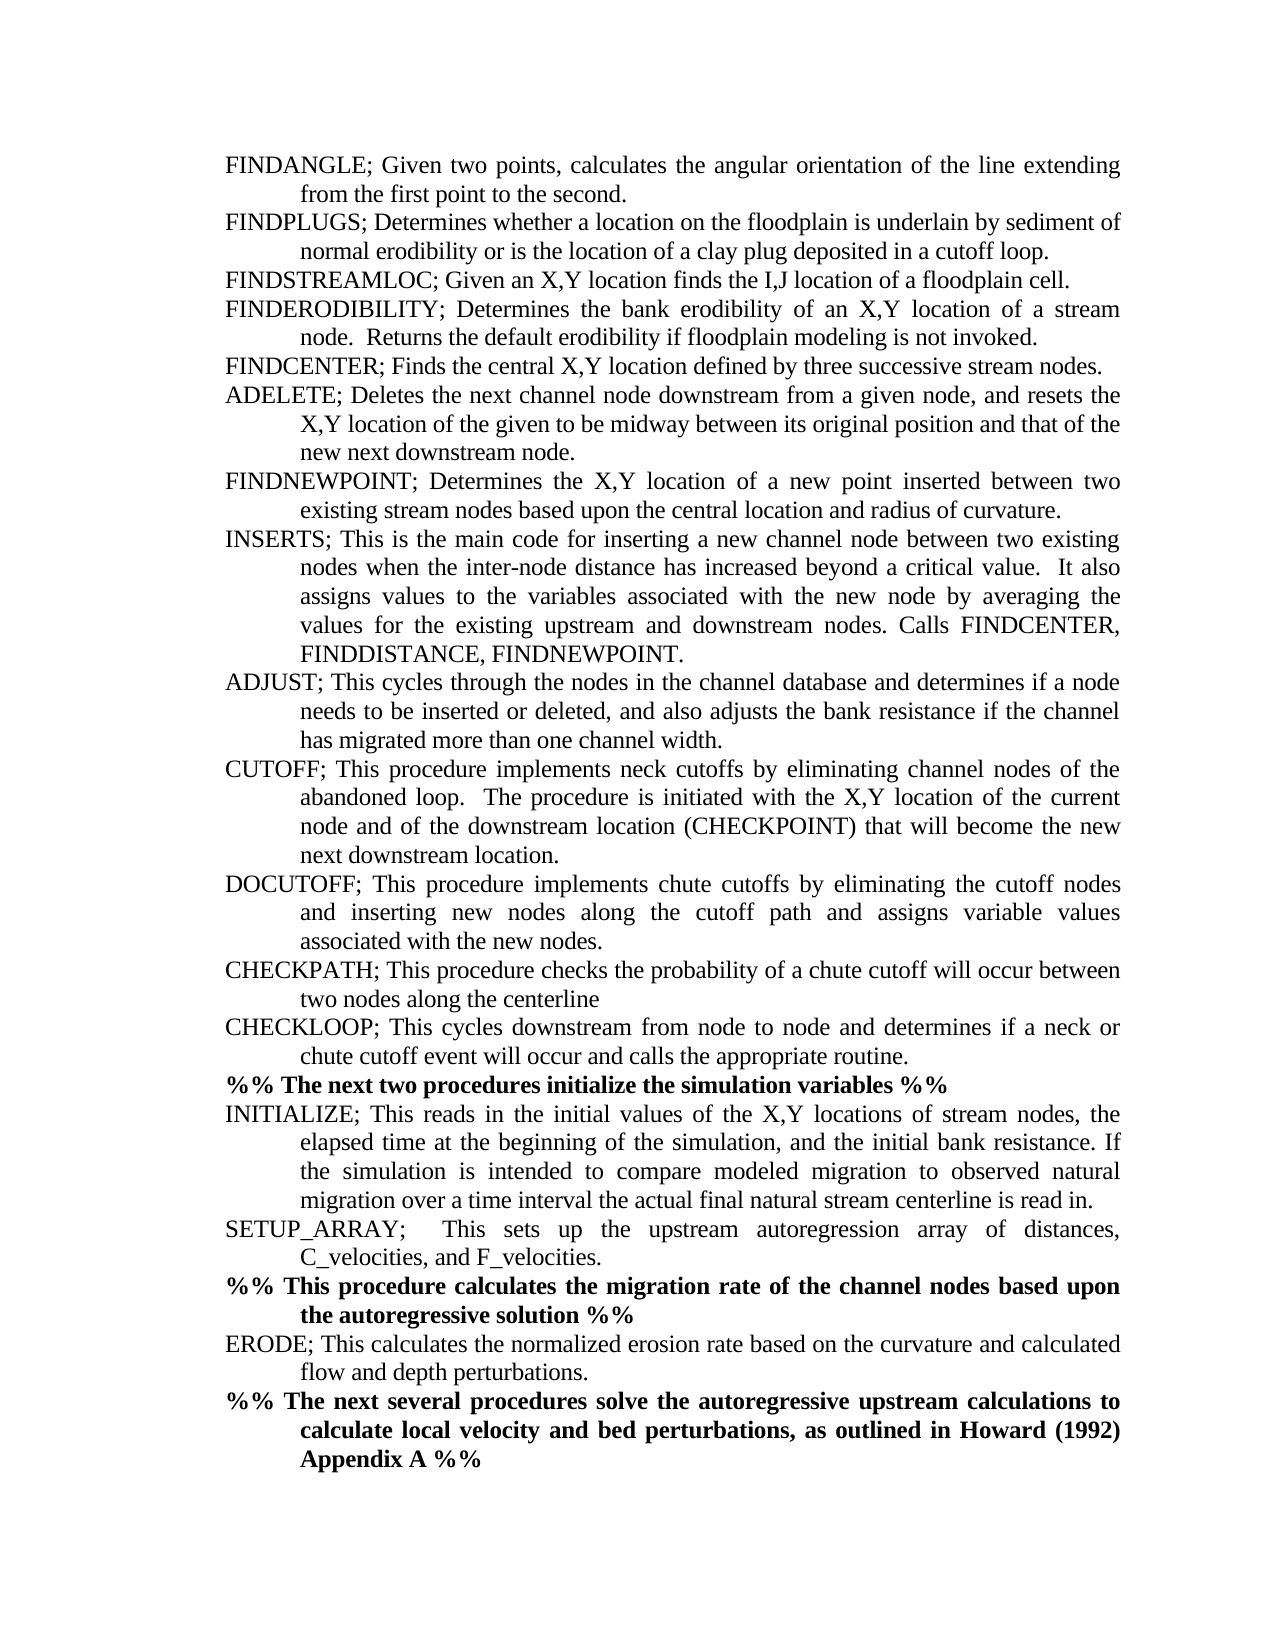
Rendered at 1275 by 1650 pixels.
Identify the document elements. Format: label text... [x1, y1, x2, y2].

text FINDERODIBILITY; Determines the bank erodibility of an X,Y location of a stream node. Returns the default erodibility if floodplain modeling is not invoked. [225, 294, 1121, 351]
text CHECKPATH; This procedure checks the probability of a chute cutoff will occur between two nodes along the centerline [225, 955, 1121, 1012]
text %% The next several procedures solve the autoregressive upstream calculations to calculate local velocity and bed perturbations, as outlined in Howard (1992) Appendix A %% [225, 1386, 1121, 1472]
text %% The next two procedures initialize the simulation variables %% [225, 1070, 1121, 1099]
text FINDPLUGS; Determines whether a location on the floodplain is underlain by sediment of normal erodibility or is the location of a clay plug deposited in a cutoff loop. [225, 207, 1121, 265]
text INSERTS; This is the main code for inserting a new channel node between two existing nodes when the inter-node distance has increased beyond a critical value. It also assigns values to the variables associated with the new node by averaging the values for the existing upstream and downstream nodes. Calls FINDCENTER, FINDDISTANCE, FINDNEWPOINT. [225, 524, 1121, 667]
text ERODE; This calculates the normalized erosion rate based on the curvature and calculated flow and depth perturbations. [225, 1329, 1121, 1386]
text FINDNEWPOINT; Determines the X,Y location of a new point inserted between two existing stream nodes based upon the central location and radius of curvature. [225, 466, 1121, 524]
text ADJUST; This cycles through the nodes in the channel database and determines if a node needs to be inserted or deleted, and also adjusts the bank resistance if the channel has migrated more than one channel width. [225, 667, 1121, 754]
text INITIALIZE; This reads in the initial values of the X,Y locations of stream nodes, the elapsed time at the beginning of the simulation, and the initial bank resistance. If the simulation is intended to compare modeled migration to observed natural migration over a time interval the actual final natural stream centerline is read in. [225, 1099, 1121, 1214]
text CHECKLOOP; This cycles downstream from node to node and determines if a neck or chute cutoff event will occur and calls the appropriate routine. [225, 1012, 1121, 1070]
text %% This procedure calculates the migration rate of the channel nodes based upon the autoregressive solution %% [225, 1271, 1121, 1329]
text DOCUTOFF; This procedure implements chute cutoffs by eliminating the cutoff nodes and inserting new nodes along the cutoff path and assigns variable values associated with the new nodes. [225, 869, 1121, 955]
text CUTOFF; This procedure implements neck cutoffs by eliminating channel nodes of the abandoned loop. The procedure is initiated with the X,Y location of the current node and of the downstream location (CHECKPOINT) that will become the new next downstream location. [225, 754, 1121, 869]
text ADELETE; Deletes the next channel node downstream from a given node, and resets the X,Y location of the given to be midway between its original position and that of the new next downstream node. [225, 380, 1121, 466]
text SETUP_ARRAY; This sets up the upstream autoregression array of distances, C_velocities, and F_velocities. [225, 1214, 1121, 1271]
text FINDCENTER; Finds the central X,Y location defined by three successive stream nodes. [225, 351, 1121, 380]
text FINDANGLE; Given two points, calculates the angular orientation of the line extending from the first point to the second. [225, 150, 1121, 207]
text FINDSTREAMLOC; Given an X,Y location finds the I,J location of a floodplain cell. [225, 265, 1121, 294]
